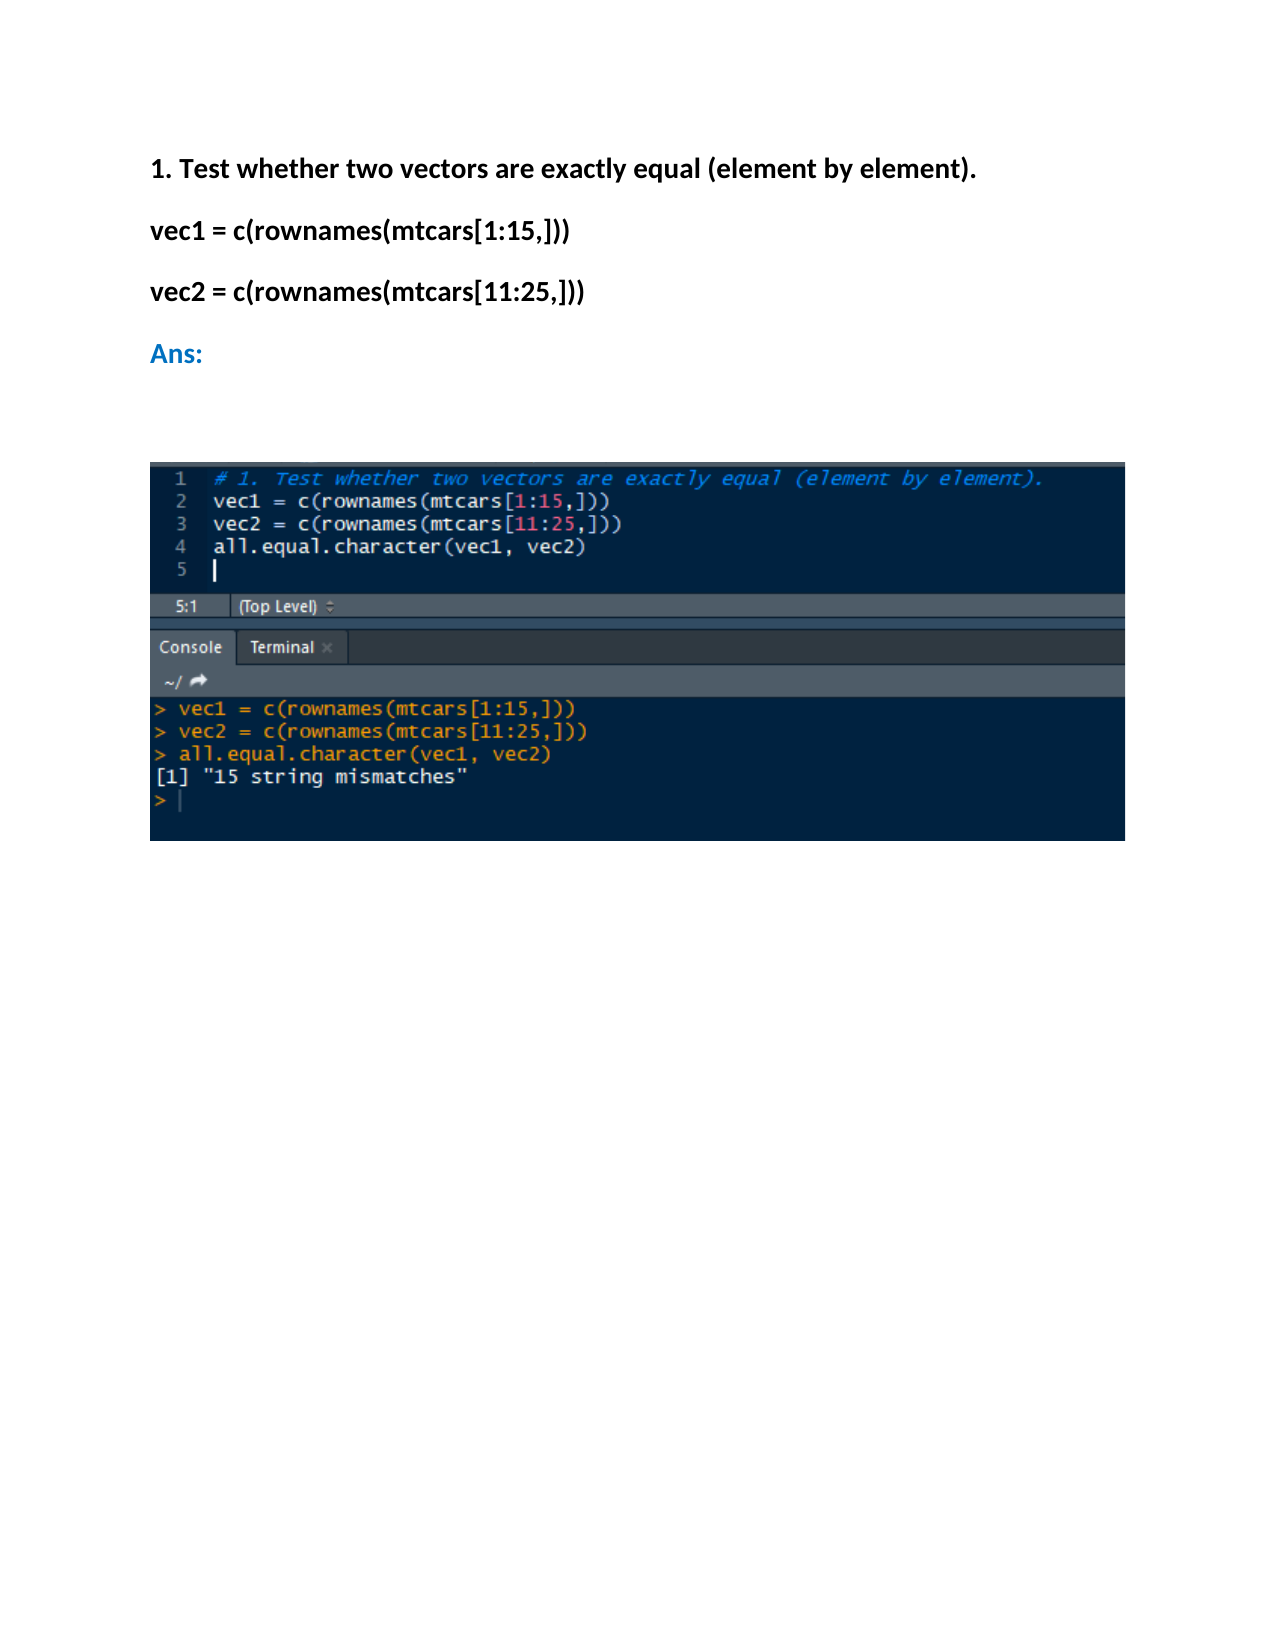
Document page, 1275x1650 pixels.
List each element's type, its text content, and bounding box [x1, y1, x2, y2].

text vec2 = c(rownames(mtcars[11:25,])) [150, 273, 1125, 309]
picture [150, 462, 1125, 841]
text 1. Test whether two vectors are exactly equal (element by element). [150, 150, 1125, 186]
text Ans: [150, 335, 1125, 371]
text vec1 = c(rownames(mtcars[1:15,])) [150, 212, 1125, 247]
